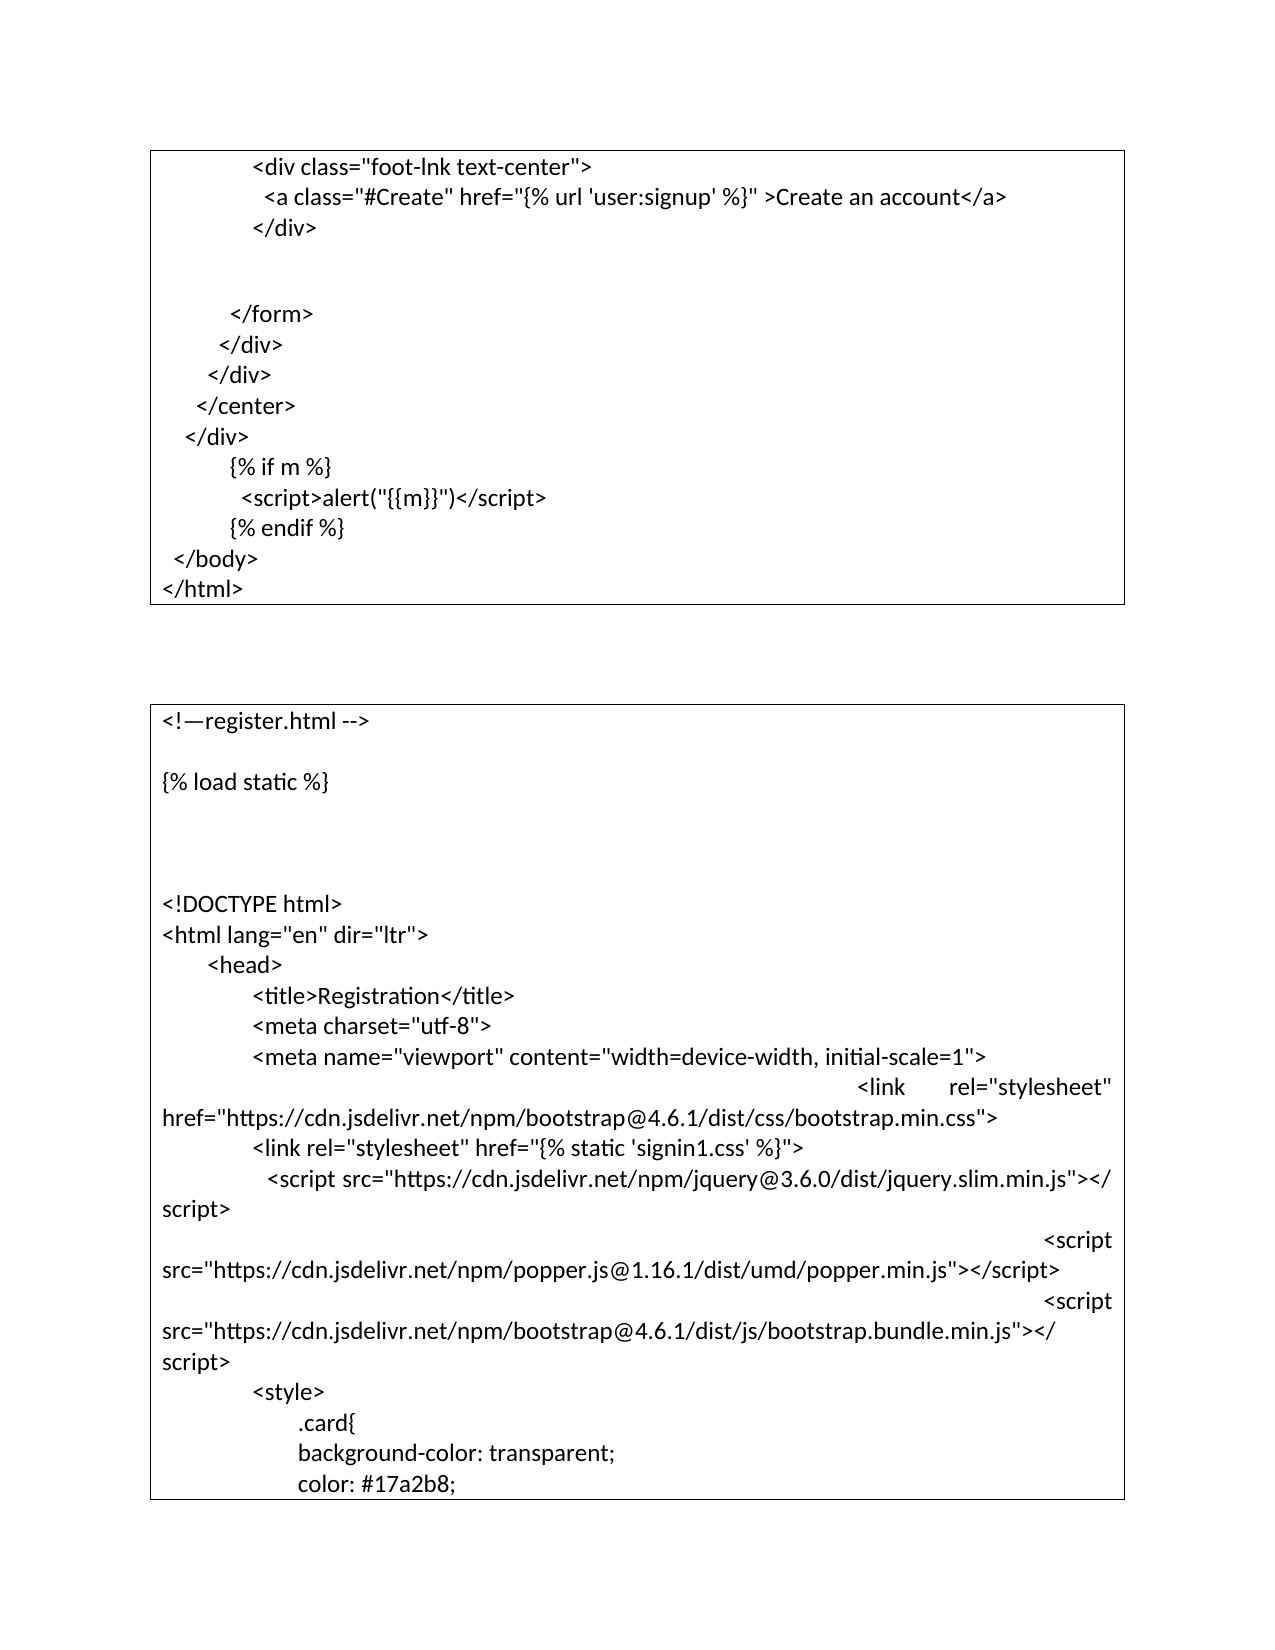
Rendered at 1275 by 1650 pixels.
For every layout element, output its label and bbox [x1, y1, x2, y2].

table_header [151, 151, 1124, 604]
table_header [151, 705, 1124, 1499]
